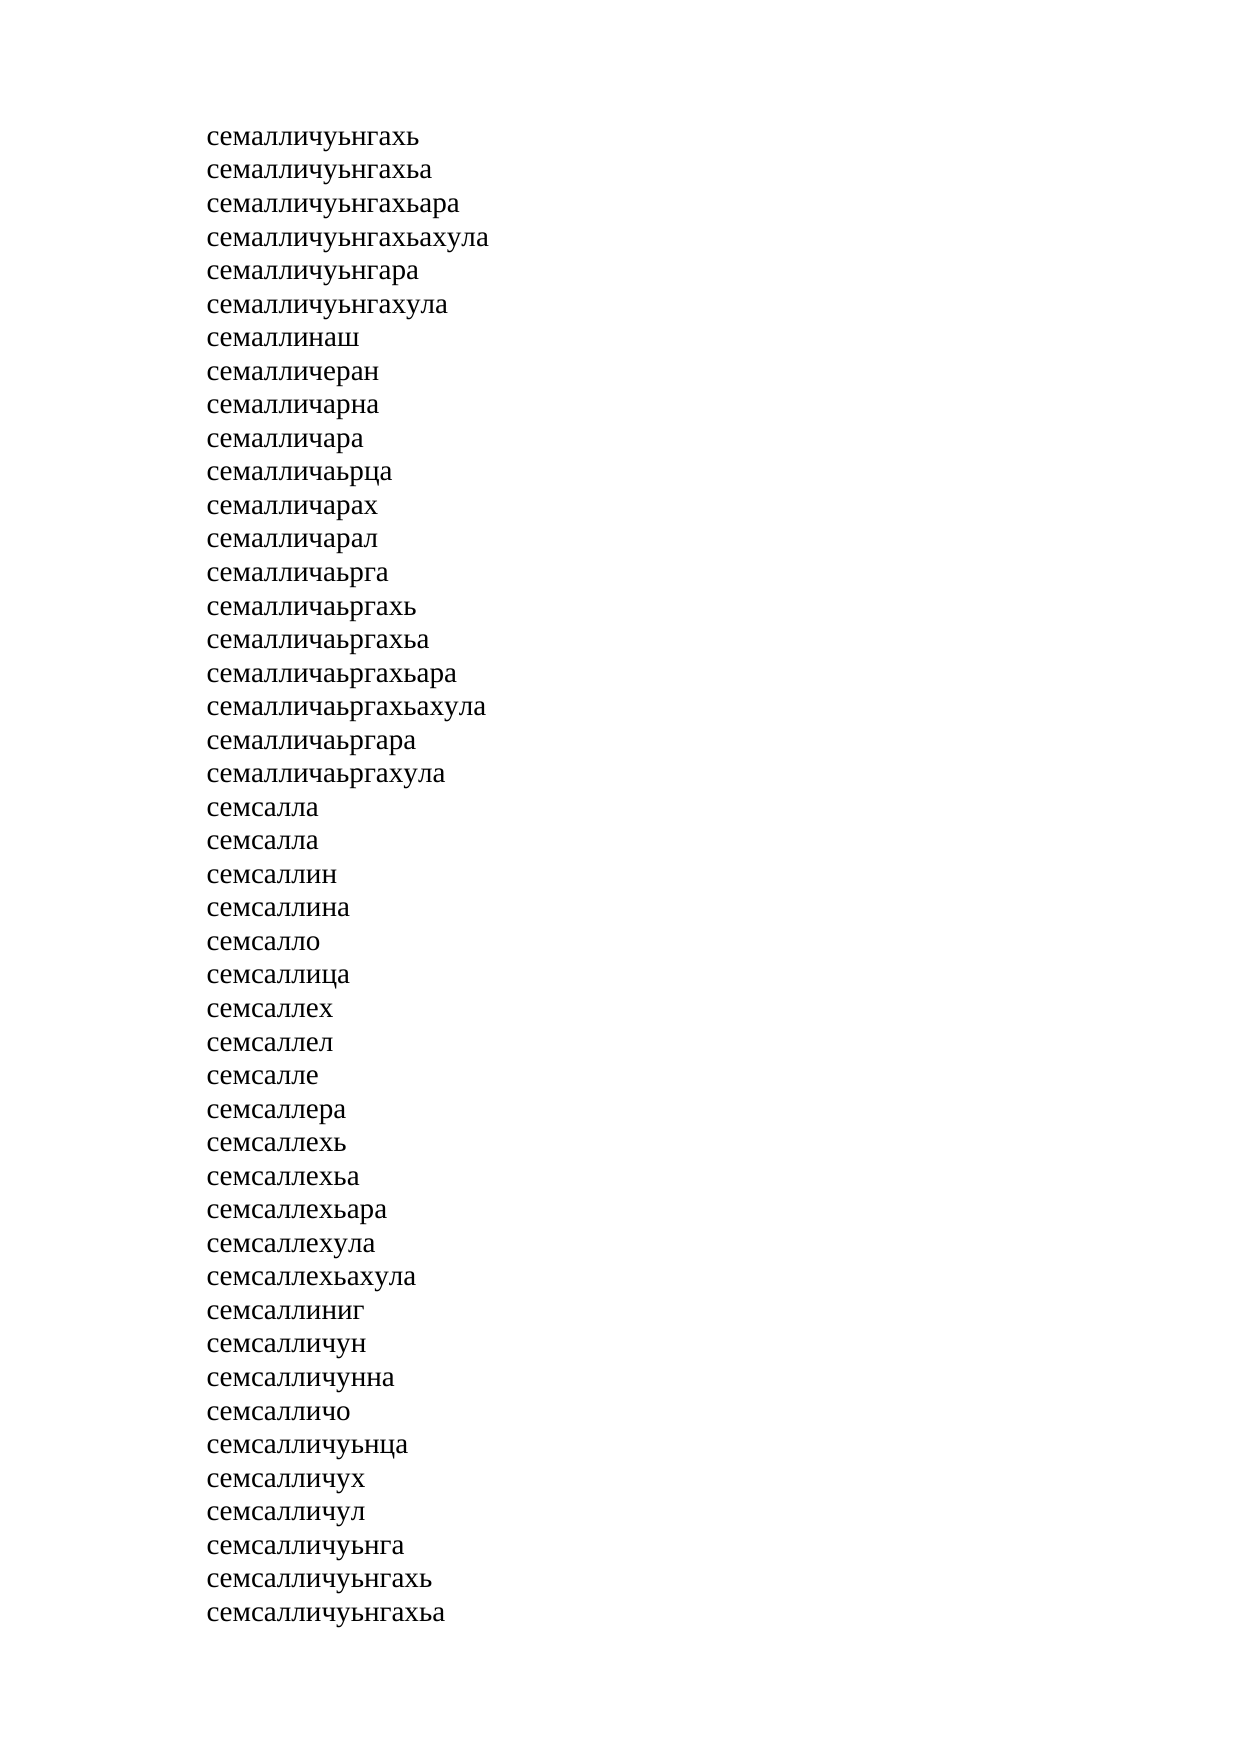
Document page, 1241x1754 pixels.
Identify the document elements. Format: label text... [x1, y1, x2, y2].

text семсаллех [206, 990, 1152, 1024]
text семсалличуьнгахьа [206, 1594, 1152, 1627]
text семаллинаш [206, 319, 1152, 353]
text семсаллина [206, 889, 1152, 923]
text семсаллехьа [206, 1158, 1152, 1191]
text семалличаьргара [206, 722, 1152, 755]
text семалличаьрца [206, 453, 1152, 487]
text семалличаьрга [206, 554, 1152, 588]
text семсалличул [206, 1493, 1152, 1527]
text семсаллехьахула [206, 1258, 1152, 1292]
text семалличаьргахьа [206, 621, 1152, 655]
text семалличара [206, 420, 1152, 453]
text семсаллел [206, 1024, 1152, 1057]
text семсалла [206, 789, 1152, 822]
text семалличаьргахь [206, 588, 1152, 621]
text семсалличуьнца [206, 1426, 1152, 1460]
text семсалле [206, 1057, 1152, 1091]
text семалличуьнгахьахула [206, 219, 1152, 252]
text семалличаьргахьахула [206, 688, 1152, 722]
text семсалличух [206, 1460, 1152, 1493]
text семсаллера [206, 1091, 1152, 1124]
text семалличуьнгахьа [206, 152, 1152, 185]
text семсаллиниг [206, 1292, 1152, 1326]
text семсалличунна [206, 1359, 1152, 1393]
text семалличаьргахьара [206, 655, 1152, 688]
text семсаллехула [206, 1225, 1152, 1258]
text семалличарна [206, 386, 1152, 420]
text семсалличуьнга [206, 1527, 1152, 1560]
text семалличуьнгахь [206, 118, 1152, 152]
text семсаллехьара [206, 1191, 1152, 1225]
text семсаллехь [206, 1124, 1152, 1158]
text семалличуьнгахула [206, 286, 1152, 319]
text семсалла [206, 822, 1152, 856]
text семалличуьнгахьара [206, 185, 1152, 219]
text семалличуьнгара [206, 252, 1152, 286]
text семсалличо [206, 1393, 1152, 1426]
text семсалличун [206, 1326, 1152, 1359]
text семалличеран [206, 353, 1152, 386]
text семсалло [206, 923, 1152, 957]
text семсалличуьнгахь [206, 1560, 1152, 1594]
text семалличарах [206, 487, 1152, 521]
text семалличарал [206, 521, 1152, 554]
text семалличаьргахула [206, 755, 1152, 789]
text семсаллица [206, 957, 1152, 990]
text семсаллин [206, 856, 1152, 889]
